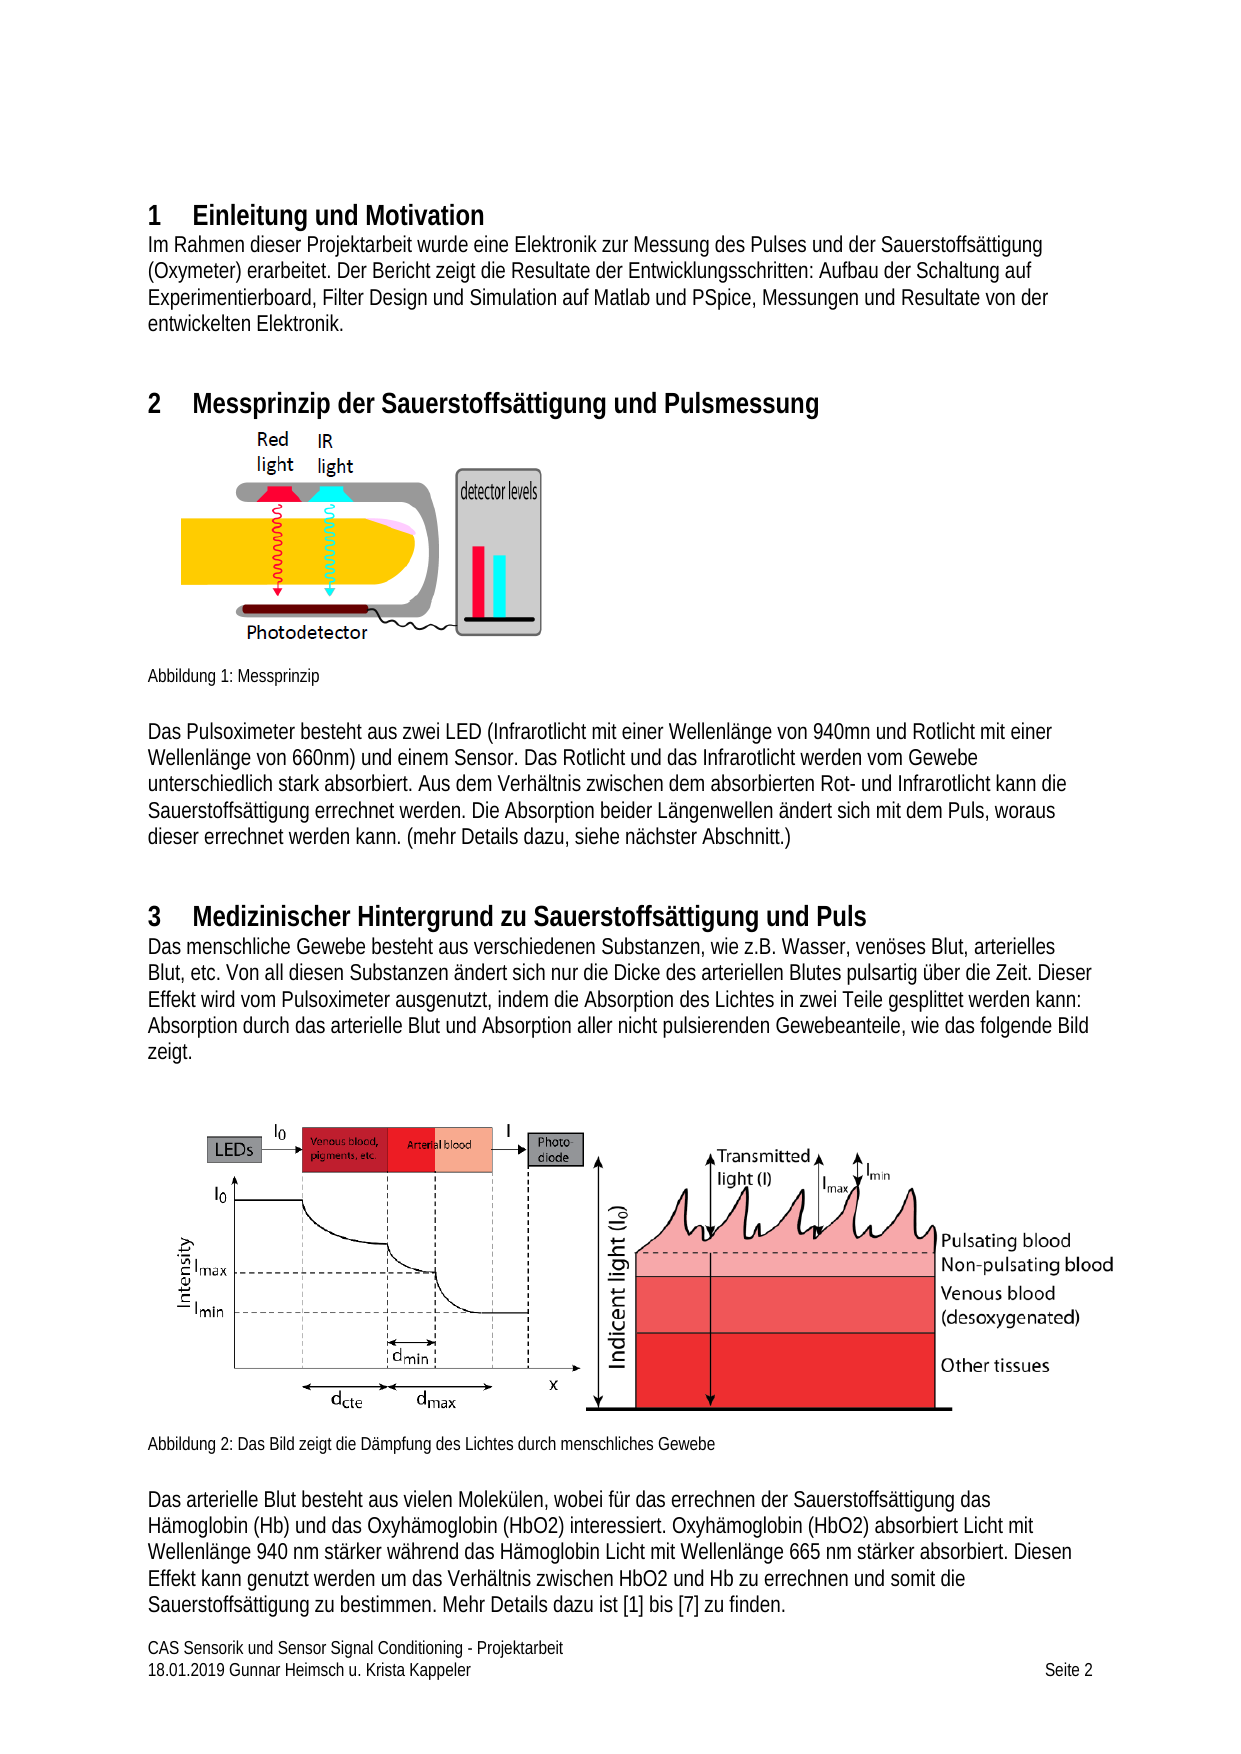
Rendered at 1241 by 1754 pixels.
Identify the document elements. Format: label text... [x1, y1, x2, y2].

picture [147, 1091, 1123, 1423]
subtitle Einleitung und Motivation [148, 198, 1093, 231]
subtitle Medizinischer Hintergrund zu Sauerstoffsättigung und Puls [148, 899, 1093, 933]
text Das arterielle Blut besteht aus vielen Molekülen, wobei für das errechnen der Sauerstoffsättigung das Hämoglobin (Hb) und das Oxyhämoglobin (HbO2) interessiert. Oxyhämoglobin (HbO2) absorbiert Licht mit Wellenlänge 940 nm stärker während das Hämoglobin Licht mit Wellenlänge 665 nm stärker absorbiert. Diesen Effekt kann genutzt werden um das Verhältnis zwischen HbO2 und Hb zu errechnen und somit die Sauerstoffsättigung zu bestimmen. Mehr Details dazu ist [1] bis [7] zu finden. [148, 1486, 1093, 1617]
picture [147, 420, 562, 655]
text Abbildung 2: Das Bild zeigt die Dämpfung des Lichtes durch menschliches Gewebe [148, 1433, 1093, 1454]
text Abbildung 1: Messprinzip [148, 665, 1093, 686]
text Das menschliche Gewebe besteht aus verschiedenen Substanzen, wie z.B. Wasser, venöses Blut, arterielles Blut, etc. Von all diesen Substanzen ändert sich nur die Dicke des arteriellen Blutes pulsartig über die Zeit. Dieser Effekt wird vom Pulsoximeter ausgenutzt, indem die Absorption des Lichtes in zwei Teile gesplittet werden kann: Absorption durch das arterielle Blut und Absorption aller nicht pulsierenden Gewebeanteile, wie das folgende Bild zeigt. [148, 933, 1093, 1064]
text Das Pulsoximeter besteht aus zwei LED (Infrarotlicht mit einer Wellenlänge von 940mn und Rotlicht mit einer Wellenlänge von 660nm) und einem Sensor. Das Rotlicht und das Infrarotlicht werden vom Gewebe unterschiedlich stark absorbiert. Aus dem Verhältnis zwischen dem absorbierten Rot- und Infrarotlicht kann die Sauerstoffsättigung errechnet werden. Die Absorption beider Längenwellen ändert sich mit dem Puls, woraus dieser errechnet werden kann. (mehr Details dazu, siehe nächster Abschnitt.) [148, 718, 1093, 849]
subtitle Messprinzip der Sauerstoffsättigung und Pulsmessung [148, 386, 1093, 420]
text Im Rahmen dieser Projektarbeit wurde eine Elektronik zur Messung des Pulses und der Sauerstoffsättigung (Oxymeter) erarbeitet. Der Bericht zeigt die Resultate der Entwicklungsschritten: Aufbau der Schaltung auf Experimentierboard, Filter Design und Simulation auf Matlab und PSpice, Messungen und Resultate von der entwickelten Elektronik. [148, 231, 1093, 336]
